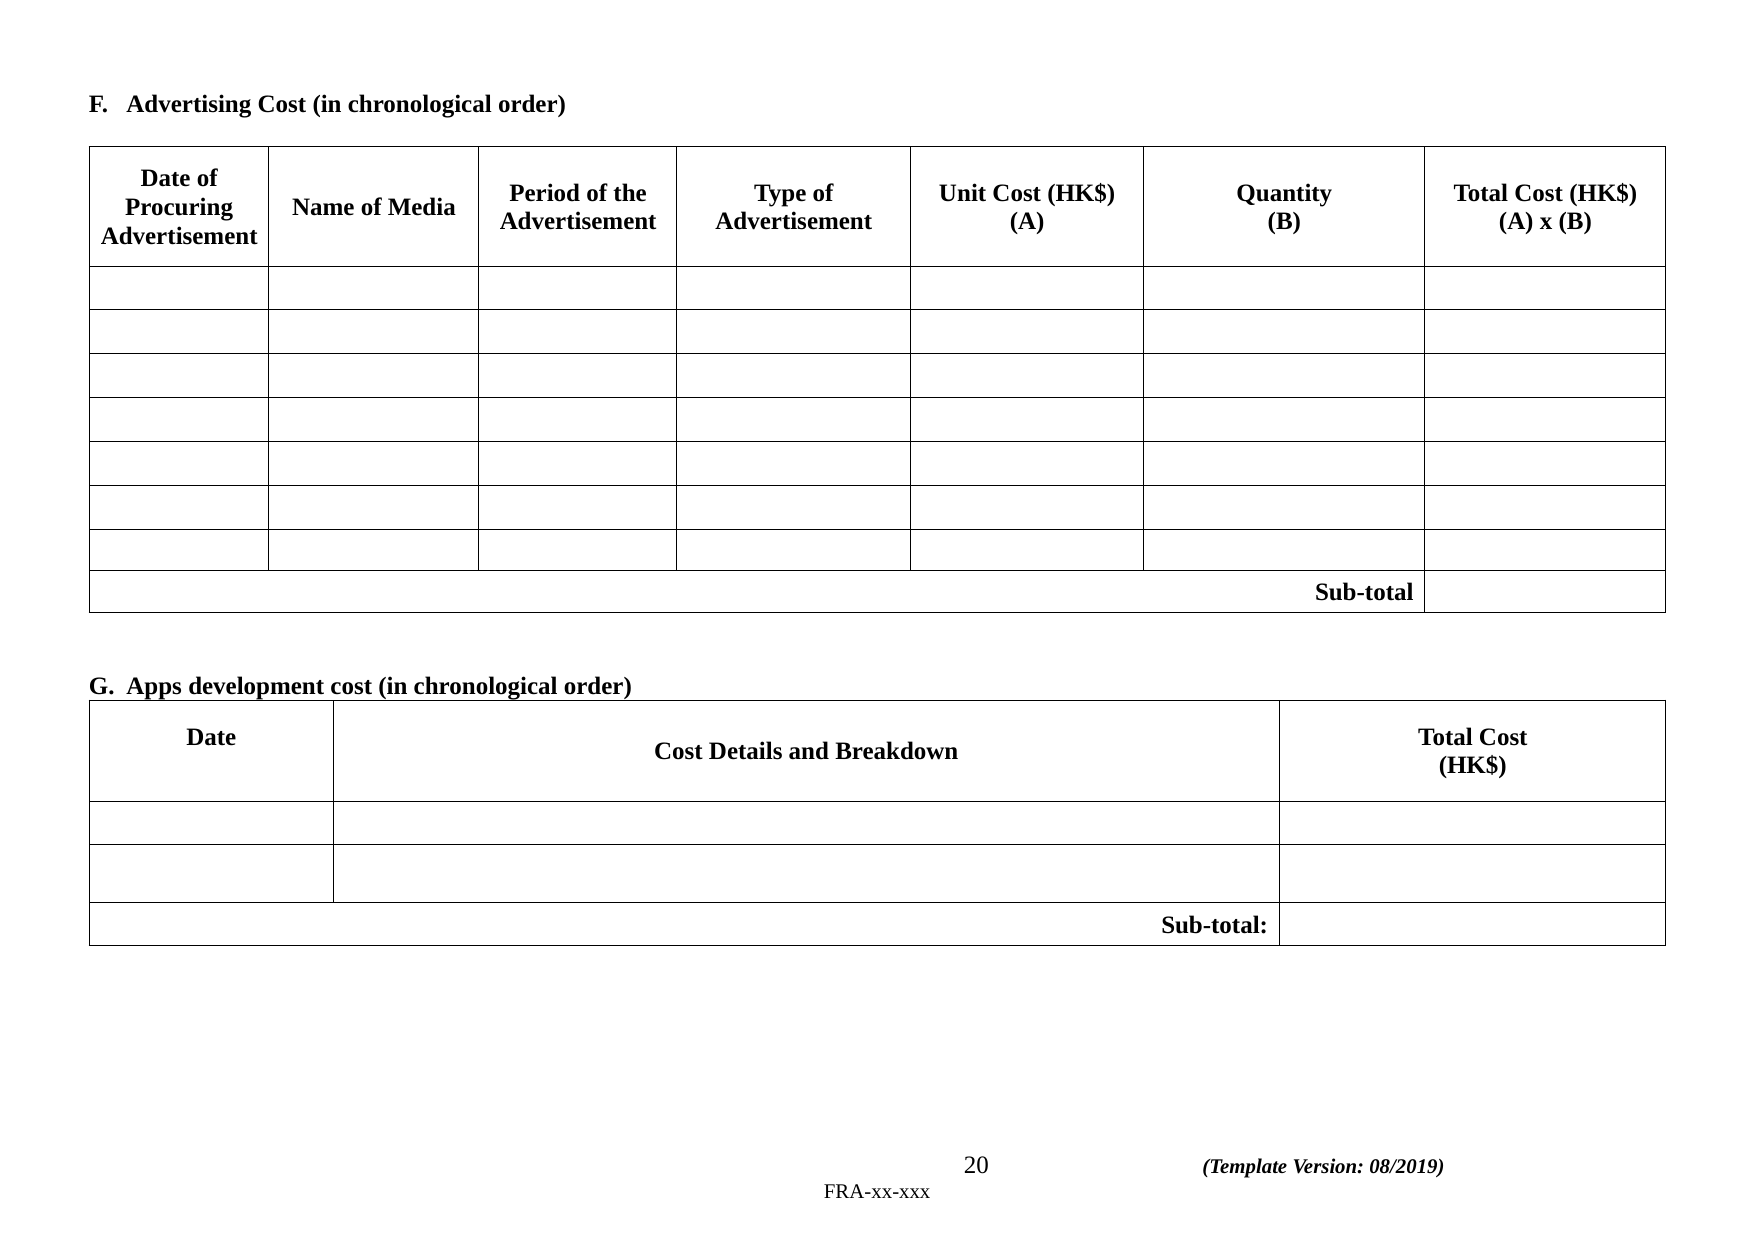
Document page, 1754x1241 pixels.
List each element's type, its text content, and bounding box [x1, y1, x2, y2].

table_cell [90, 442, 268, 484]
table_cell [90, 310, 268, 353]
table_cell [334, 845, 1279, 902]
table_cell [1144, 486, 1424, 529]
table_header Quantity (B) [1144, 147, 1424, 266]
table_cell [911, 267, 1143, 309]
table_cell [479, 267, 676, 309]
table_cell [677, 398, 910, 441]
list Apps development cost (in chronological order) [89, 671, 1665, 699]
table_cell [90, 354, 268, 397]
table_cell [1280, 802, 1665, 844]
table_cell [269, 267, 478, 309]
table_cell [269, 354, 478, 397]
table_cell [1425, 530, 1665, 570]
table_cell [1425, 442, 1665, 484]
table_cell [1144, 442, 1424, 484]
table_cell [1425, 398, 1665, 441]
table_header Total Cost (HK$) (A) x (B) [1425, 147, 1665, 266]
table_cell [479, 530, 676, 570]
table_cell [1425, 267, 1665, 309]
table_header Period of the Advertisement [479, 147, 676, 266]
table_cell [1425, 354, 1665, 397]
table_cell [269, 486, 478, 529]
table_cell [1425, 571, 1665, 612]
table_header Date [90, 701, 333, 801]
table_cell [479, 398, 676, 441]
table_cell [90, 398, 268, 441]
table_cell [1144, 310, 1424, 353]
table_cell [911, 530, 1143, 570]
table_cell [479, 354, 676, 397]
table_cell [269, 398, 478, 441]
table_cell [90, 486, 268, 529]
table_cell [677, 354, 910, 397]
table_cell [1425, 310, 1665, 353]
table_cell [911, 486, 1143, 529]
table_cell [90, 267, 268, 309]
table_cell [269, 310, 478, 353]
table_cell [677, 267, 910, 309]
table_header Cost Details and Breakdown [334, 701, 1279, 801]
table_cell [911, 398, 1143, 441]
table_cell [269, 442, 478, 484]
table_cell [1280, 845, 1665, 902]
table_cell [911, 354, 1143, 397]
table_cell [677, 486, 910, 529]
list Advertising Cost (in chronological order) [89, 89, 1665, 117]
table_cell [677, 442, 910, 484]
table_cell [911, 310, 1143, 353]
table_cell Sub-total [90, 571, 1424, 612]
table_header Type of Advertisement [677, 147, 910, 266]
table_cell [1144, 354, 1424, 397]
table_cell [479, 486, 676, 529]
table_header Total Cost (HK$) [1280, 701, 1665, 801]
table_cell [334, 802, 1279, 844]
table_header Unit Cost (HK$) (A) [911, 147, 1143, 266]
table_cell [479, 442, 676, 484]
table_cell [1425, 486, 1665, 529]
table_cell [479, 310, 676, 353]
table_header Date of Procuring Advertisement [90, 147, 268, 266]
table_cell [911, 442, 1143, 484]
table_header Name of Media [269, 147, 478, 266]
table_cell Sub-total: [90, 903, 1279, 945]
table_cell [1280, 903, 1665, 945]
table_cell [90, 802, 333, 844]
table_cell [90, 845, 333, 902]
table_cell [269, 530, 478, 570]
table_cell [1144, 398, 1424, 441]
table_cell [1144, 530, 1424, 570]
table_cell [90, 530, 268, 570]
table_cell [677, 530, 910, 570]
table_cell [1144, 267, 1424, 309]
table_cell [677, 310, 910, 353]
